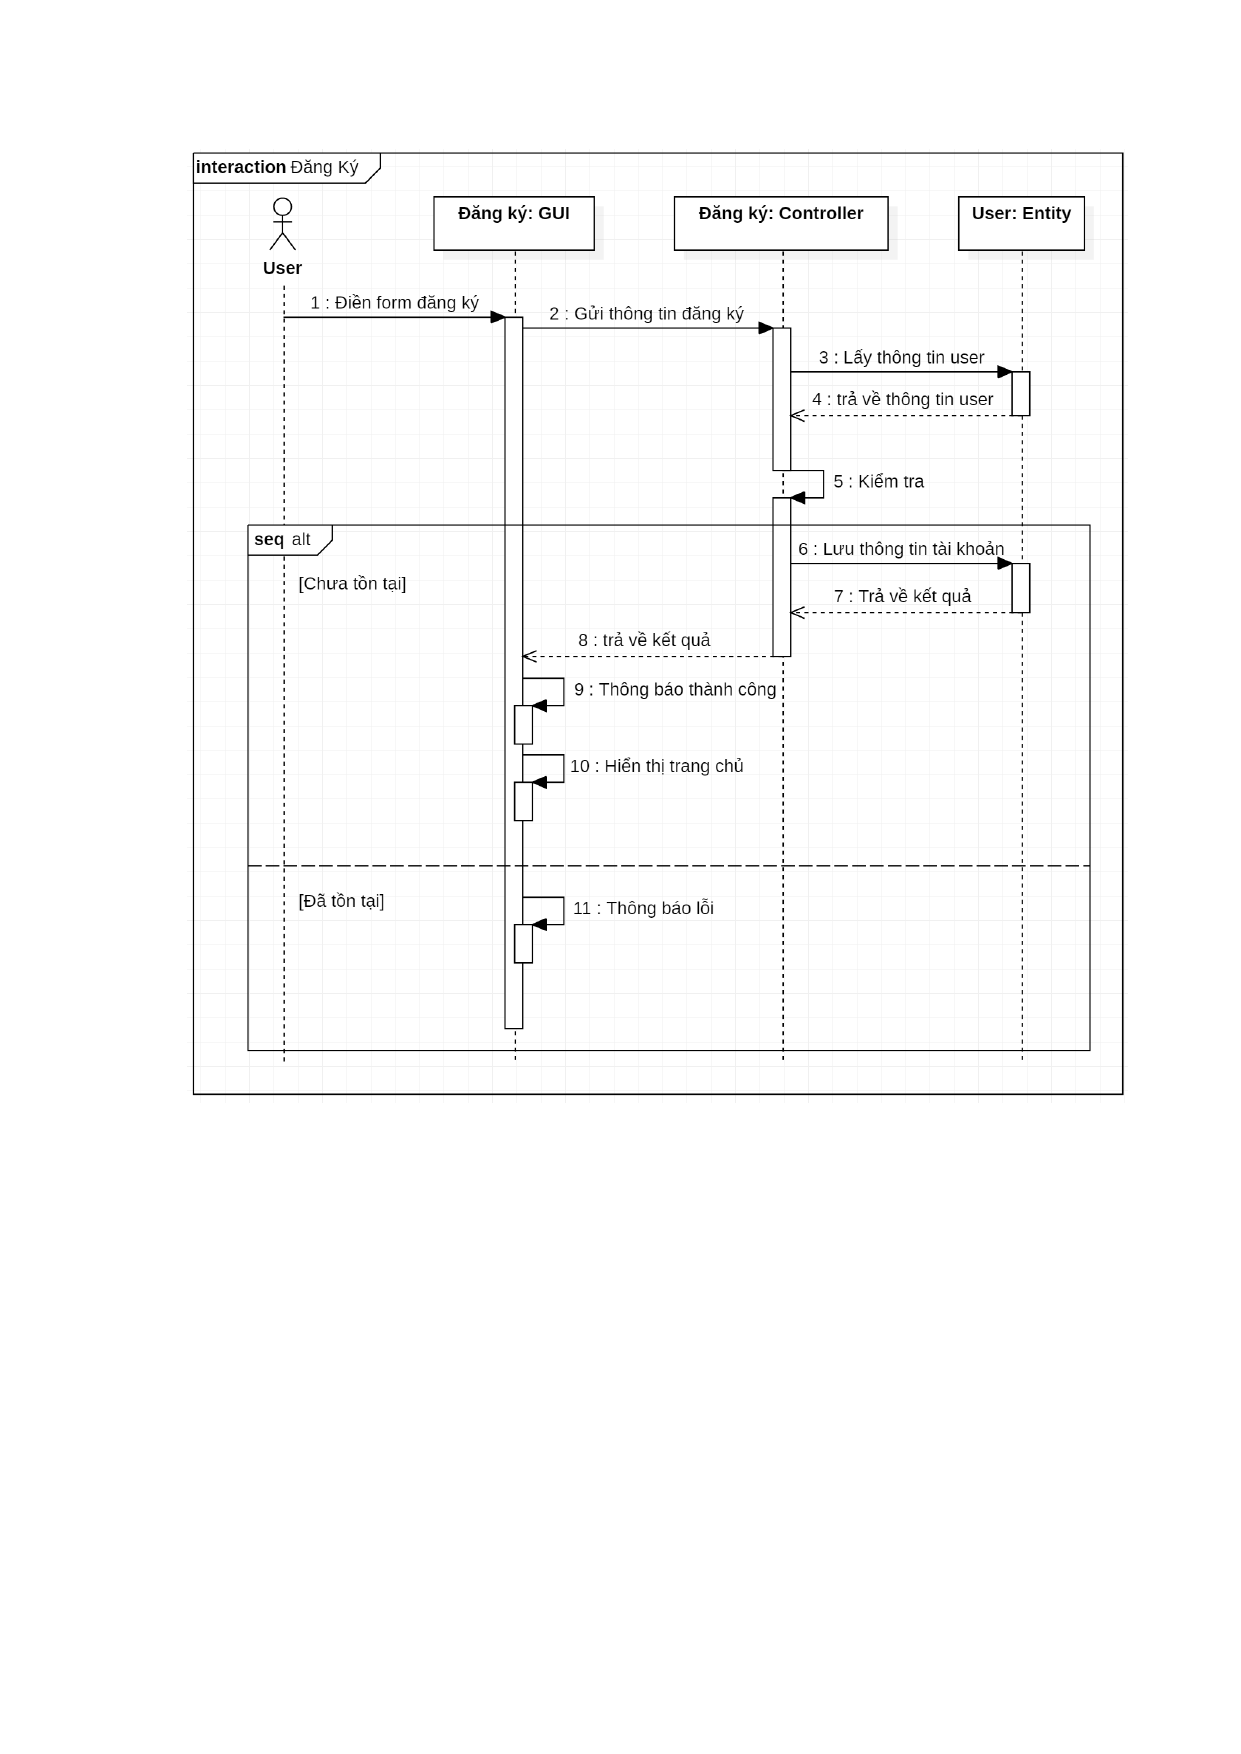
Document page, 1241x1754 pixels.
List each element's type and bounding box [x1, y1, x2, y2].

picture [187, 149, 1128, 1103]
